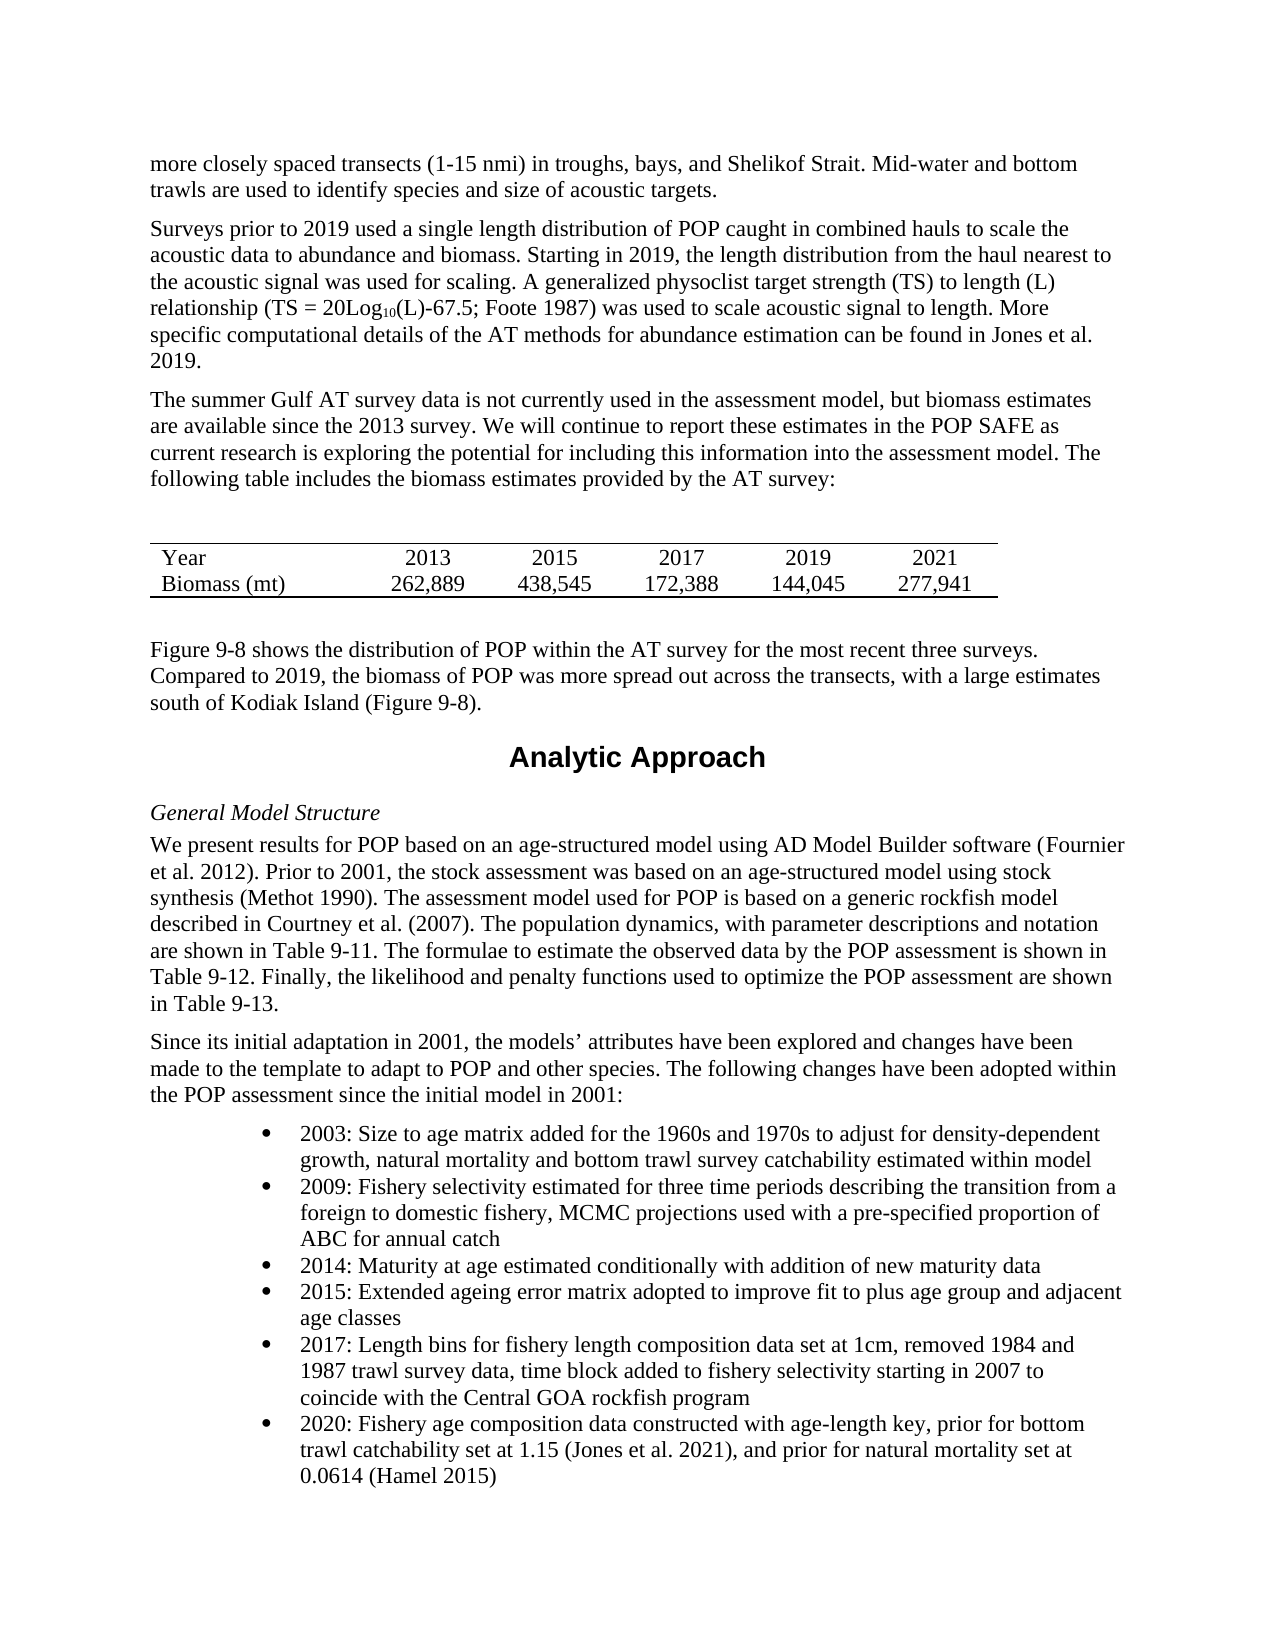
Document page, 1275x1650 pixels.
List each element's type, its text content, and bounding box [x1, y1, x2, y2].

table_cell 277,941 [871, 570, 998, 596]
table_cell 438,545 [491, 570, 618, 596]
subtitle General Model Structure [150, 799, 1125, 825]
list 2003: Size to age matrix added for the 1960s and 1970s to adjust for density-dependent growth, natural mortality and bottom trawl survey catchability estimated within model [262, 1120, 1125, 1173]
list 2015: Extended ageing error matrix adopted to improve fit to plus age group and adjacent age classes [262, 1278, 1125, 1331]
table_cell Biomass (mt) [150, 570, 364, 596]
text Surveys prior to 2019 used a single length distribution of POP caught in combined hauls to scale the acoustic data to abundance and biomass. Starting in 2019, the length distribution from the haul nearest to the acoustic signal was used for scaling. A generalized physoclist target strength (TS) to length (L) relationship (TS = 20Log10(L)-67.5; Foote 1987) was used to scale acoustic signal to length. More specific computational details of the AT methods for abundance estimation can be found in Jones et al. 2019. [150, 215, 1125, 373]
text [150, 150, 1125, 203]
text Figure 9-8 shows the distribution of POP within the AT survey for the most recent three surveys. Compared to 2019, the biomass of POP was more spread out across the transects, with a large estimates south of Kodiak Island (Figure 9-8). [150, 636, 1125, 715]
table_cell 172,388 [618, 570, 745, 596]
list 2009: Fishery selectivity estimated for three time periods describing the transition from a foreign to domestic fishery, MCMC projections used with a pre-specified proportion of ABC for annual catch [262, 1173, 1125, 1252]
list 2014: Maturity at age estimated conditionally with addition of new maturity data [262, 1252, 1125, 1278]
table_header 2017 [618, 544, 745, 570]
text Since its initial adaptation in 2001, the models’ attributes have been explored and changes have been made to the template to adapt to POP and other species. The following changes have been adopted within the POP assessment since the initial model in 2001: [150, 1028, 1125, 1107]
table_header 2015 [491, 544, 618, 570]
text The summer Gulf AT survey data is not currently used in the assessment model, but biomass estimates are available since the 2013 survey. We will continue to report these estimates in the POP SAFE as current research is exploring the potential for including this information into the assessment model. The following table includes the biomass estimates provided by the AT survey: [150, 386, 1125, 491]
table_cell 144,045 [745, 570, 871, 596]
subtitle Analytic Approach [150, 740, 1125, 774]
list 2017: Length bins for fishery length composition data set at 1cm, removed 1984 and 1987 trawl survey data, time block added to fishery selectivity starting in 2007 to coincide with the Central GOA rockfish program [262, 1331, 1125, 1410]
table_header 2021 [871, 544, 998, 570]
table_header 2013 [365, 544, 491, 570]
text We present results for POP based on an age-structured model using AD Model Builder software (Fournier et al. 2012). Prior to 2001, the stock assessment was based on an age-structured model using stock synthesis (Methot 1990). The assessment model used for POP is based on a generic rockfish model described in Courtney et al. (2007). The population dynamics, with parameter descriptions and notation are shown in Table 9-11. The formulae to estimate the observed data by the POP assessment is shown in Table 9-12. Finally, the likelihood and penalty functions used to optimize the POP assessment are shown in Table 9-13. [150, 831, 1125, 1016]
table_cell 262,889 [365, 570, 491, 596]
list 2020: Fishery age composition data constructed with age-length key, prior for bottom trawl catchability set at 1.15 (Jones et al. 2021), and prior for natural mortality set at 0.0614 (Hamel 2015) [262, 1410, 1125, 1489]
table_header Year [150, 544, 364, 570]
table_header 2019 [745, 544, 871, 570]
